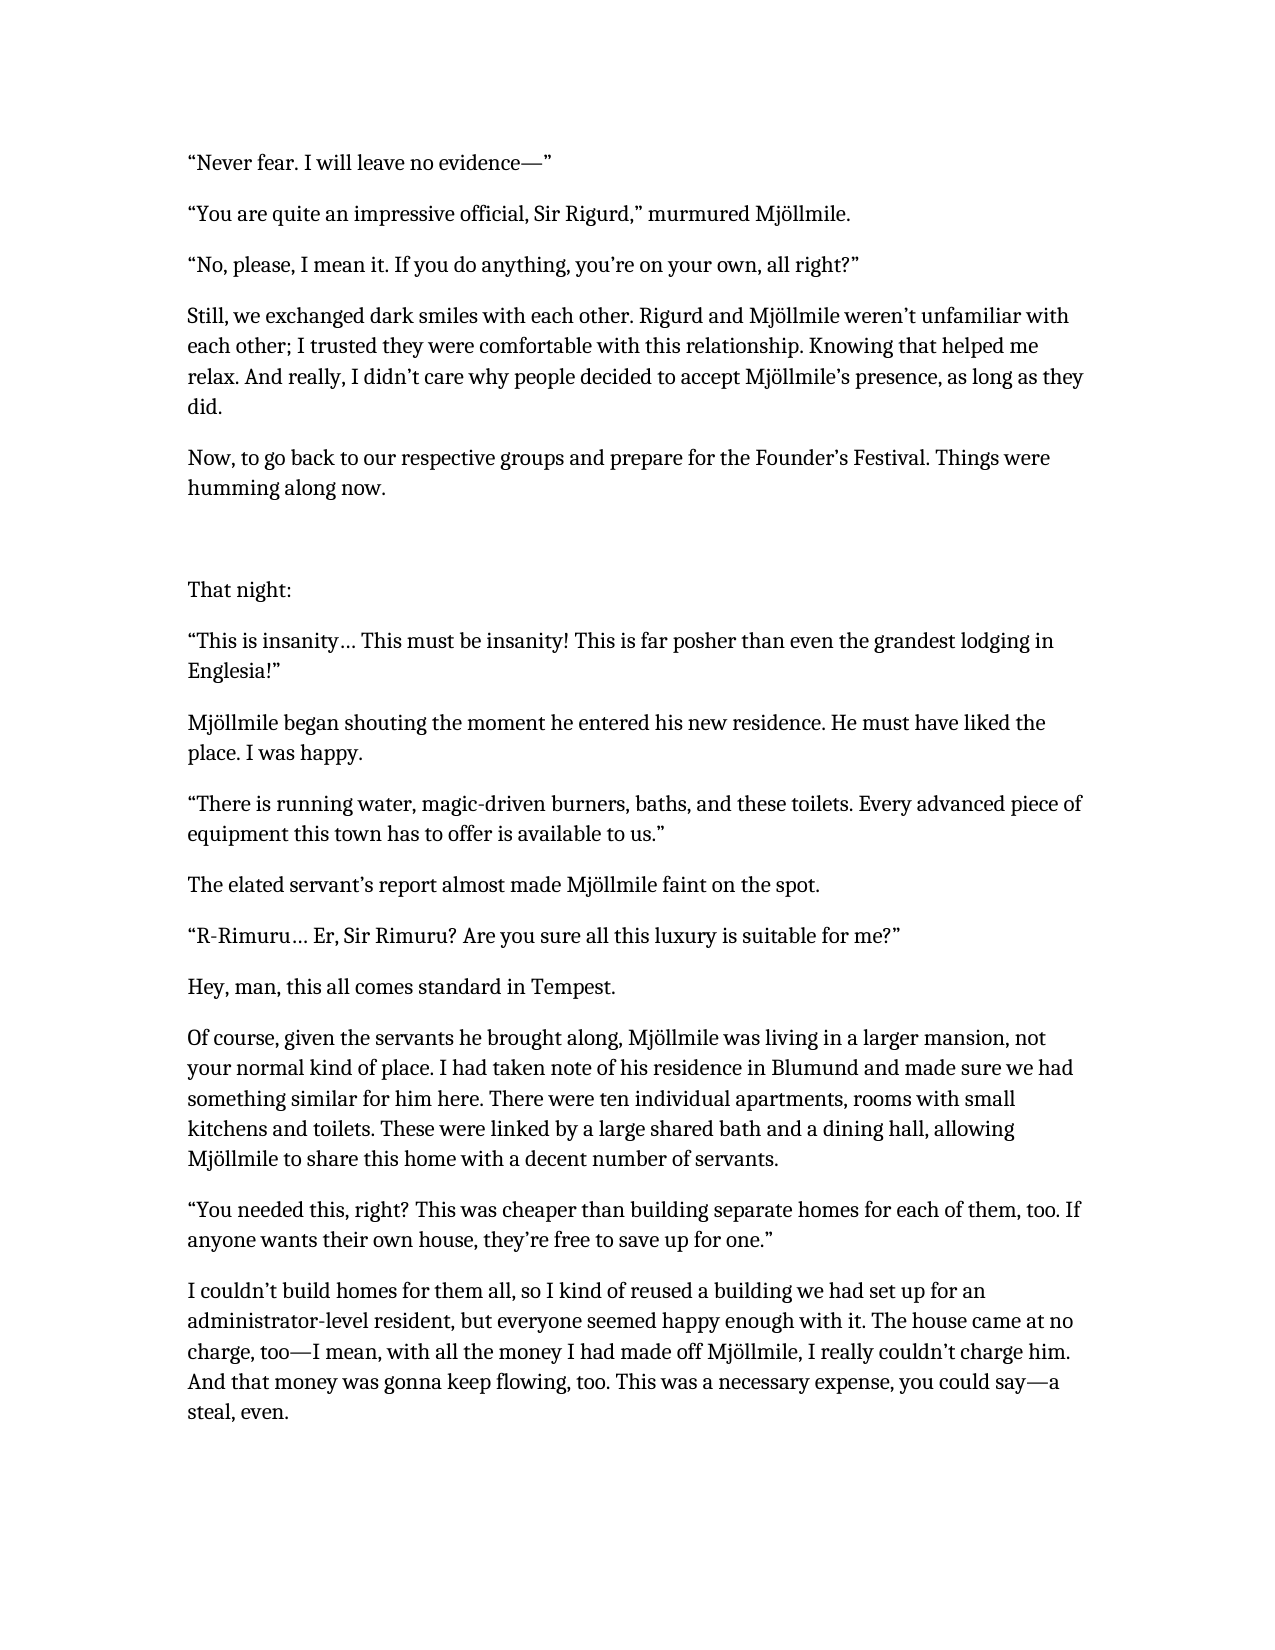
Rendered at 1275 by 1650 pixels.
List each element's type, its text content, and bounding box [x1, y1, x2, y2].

text That night: [187, 577, 1087, 603]
text Of course, given the servants he brought along, Mjöllmile was living in a larger mansion, not your normal kind of place. I had taken note of his residence in Blumund and made sure we had something similar for him here. There were ten individual apartments, rooms with small kitchens and toilets. These were linked by a large shared bath and a dining hall, allowing Mjöllmile to share this home with a decent number of servants. [187, 1025, 1087, 1172]
text “There is running water, magic-driven burners, baths, and these toilets. Every advanced piece of equipment this town has to offer is available to us.” [187, 791, 1087, 847]
text “You are quite an impressive official, Sir Rigurd,” murmured Mjöllmile. [187, 201, 1087, 227]
text “Never fear. I will leave no evidence—” [187, 150, 1087, 176]
text The elated servant’s report almost made Mjöllmile faint on the spot. [187, 872, 1087, 898]
text “R-Rimuru… Er, Sir Rimuru? Are you sure all this luxury is suitable for me?” [187, 923, 1087, 949]
text Hey, man, this all comes standard in Tempest. [187, 974, 1087, 1000]
text “This is insanity… This must be insanity! This is far posher than even the grandest lodging in Englesia!” [187, 628, 1087, 685]
text Now, to go back to our respective groups and prepare for the Founder’s Festival. Things were humming along now. [187, 445, 1087, 501]
text Mjöllmile began shouting the moment he entered his new residence. He must have liked the place. I was happy. [187, 709, 1087, 766]
text I couldn’t build homes for them all, so I kind of reused a building we had set up for an administrator-level resident, but everyone seemed happy enough with it. The house came at no charge, too—I mean, with all the money I had made off Mjöllmile, I really couldn’t charge him. And that money was gonna keep flowing, too. This was a necessary expense, you could say—a steal, even. [187, 1278, 1087, 1425]
text “No, please, I mean it. If you do anything, you’re on your own, all right?” [187, 252, 1087, 278]
text Still, we exchanged dark smiles with each other. Rigurd and Mjöllmile weren’t unfamiliar with each other; I trusted they were comfortable with this relationship. Knowing that helped me relax. And really, I didn’t care why people decided to accept Mjöllmile’s presence, as long as they did. [187, 303, 1087, 420]
text “You needed this, right? This was cheaper than building separate homes for each of them, too. If anyone wants their own house, they’re free to save up for one.” [187, 1197, 1087, 1253]
